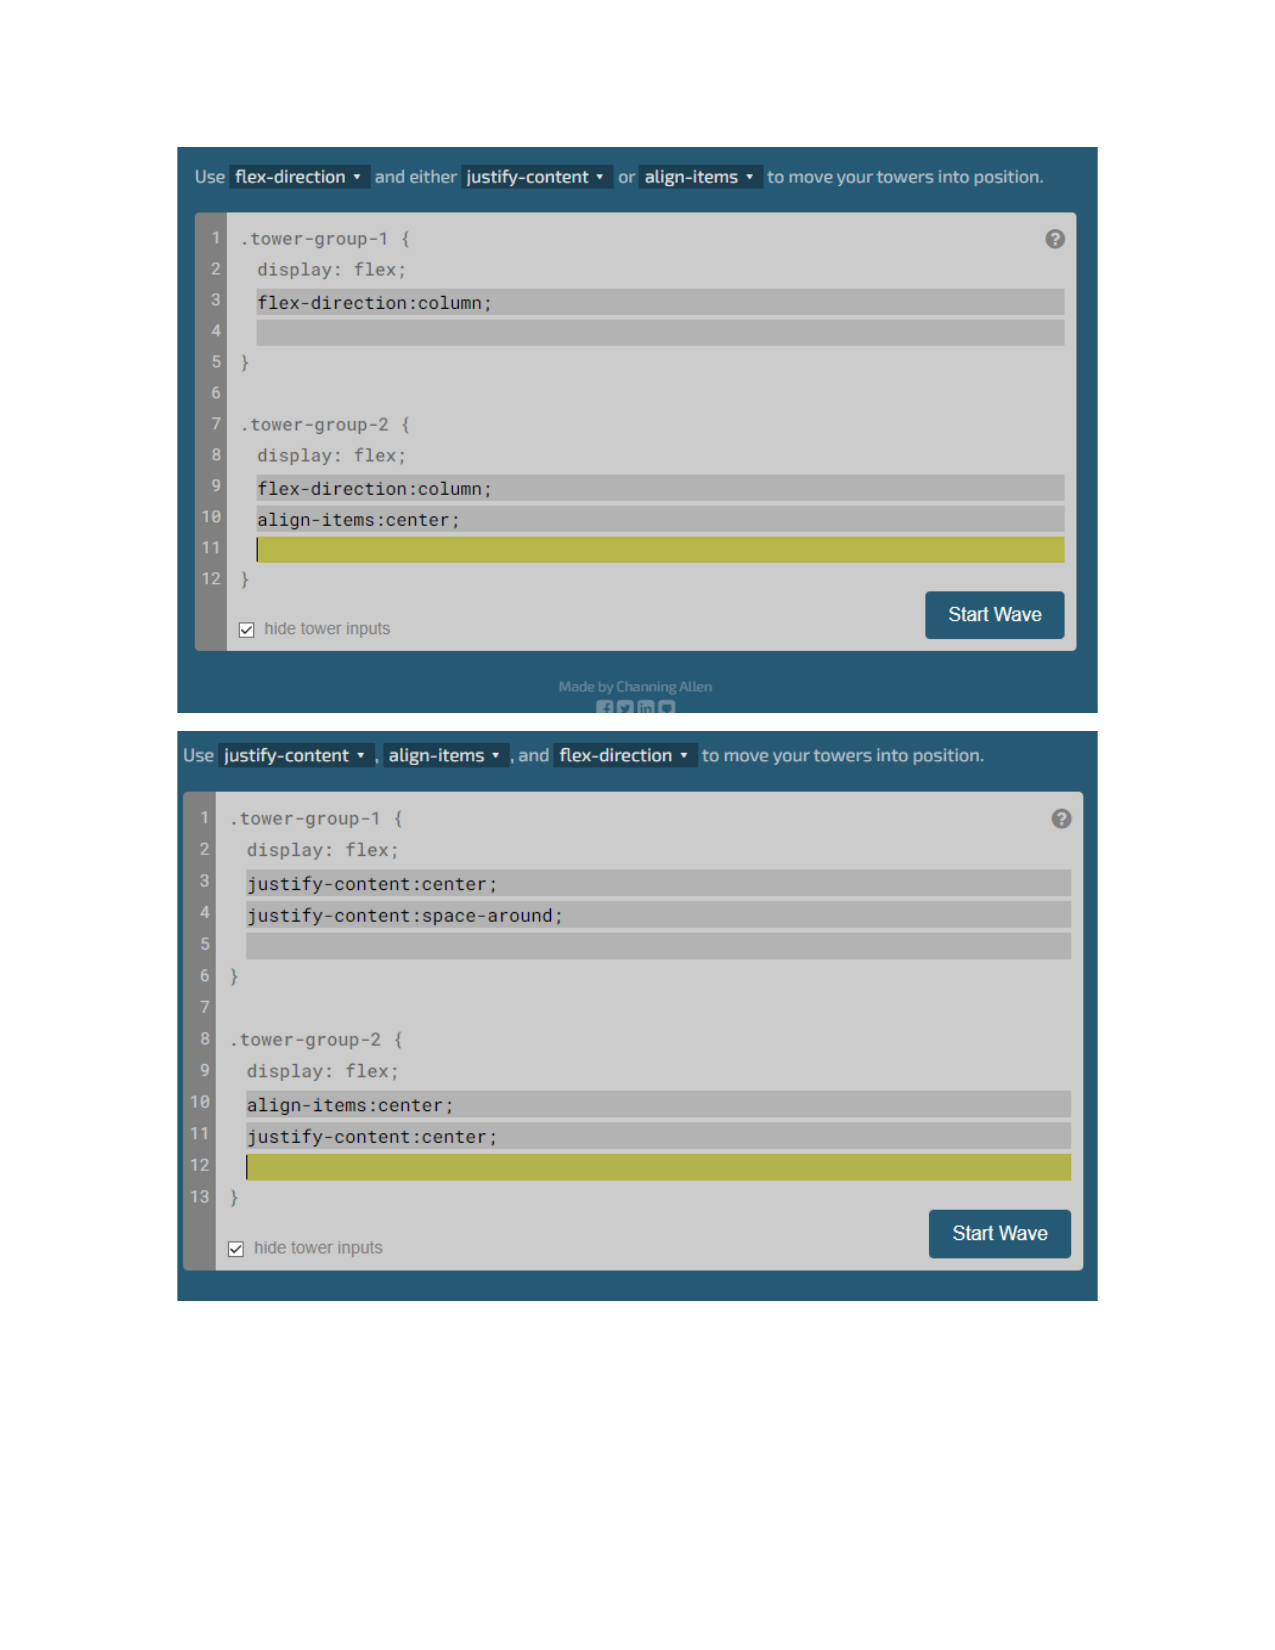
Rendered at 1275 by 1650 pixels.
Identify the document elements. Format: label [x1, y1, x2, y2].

picture [177, 147, 1098, 713]
picture [177, 731, 1098, 1301]
